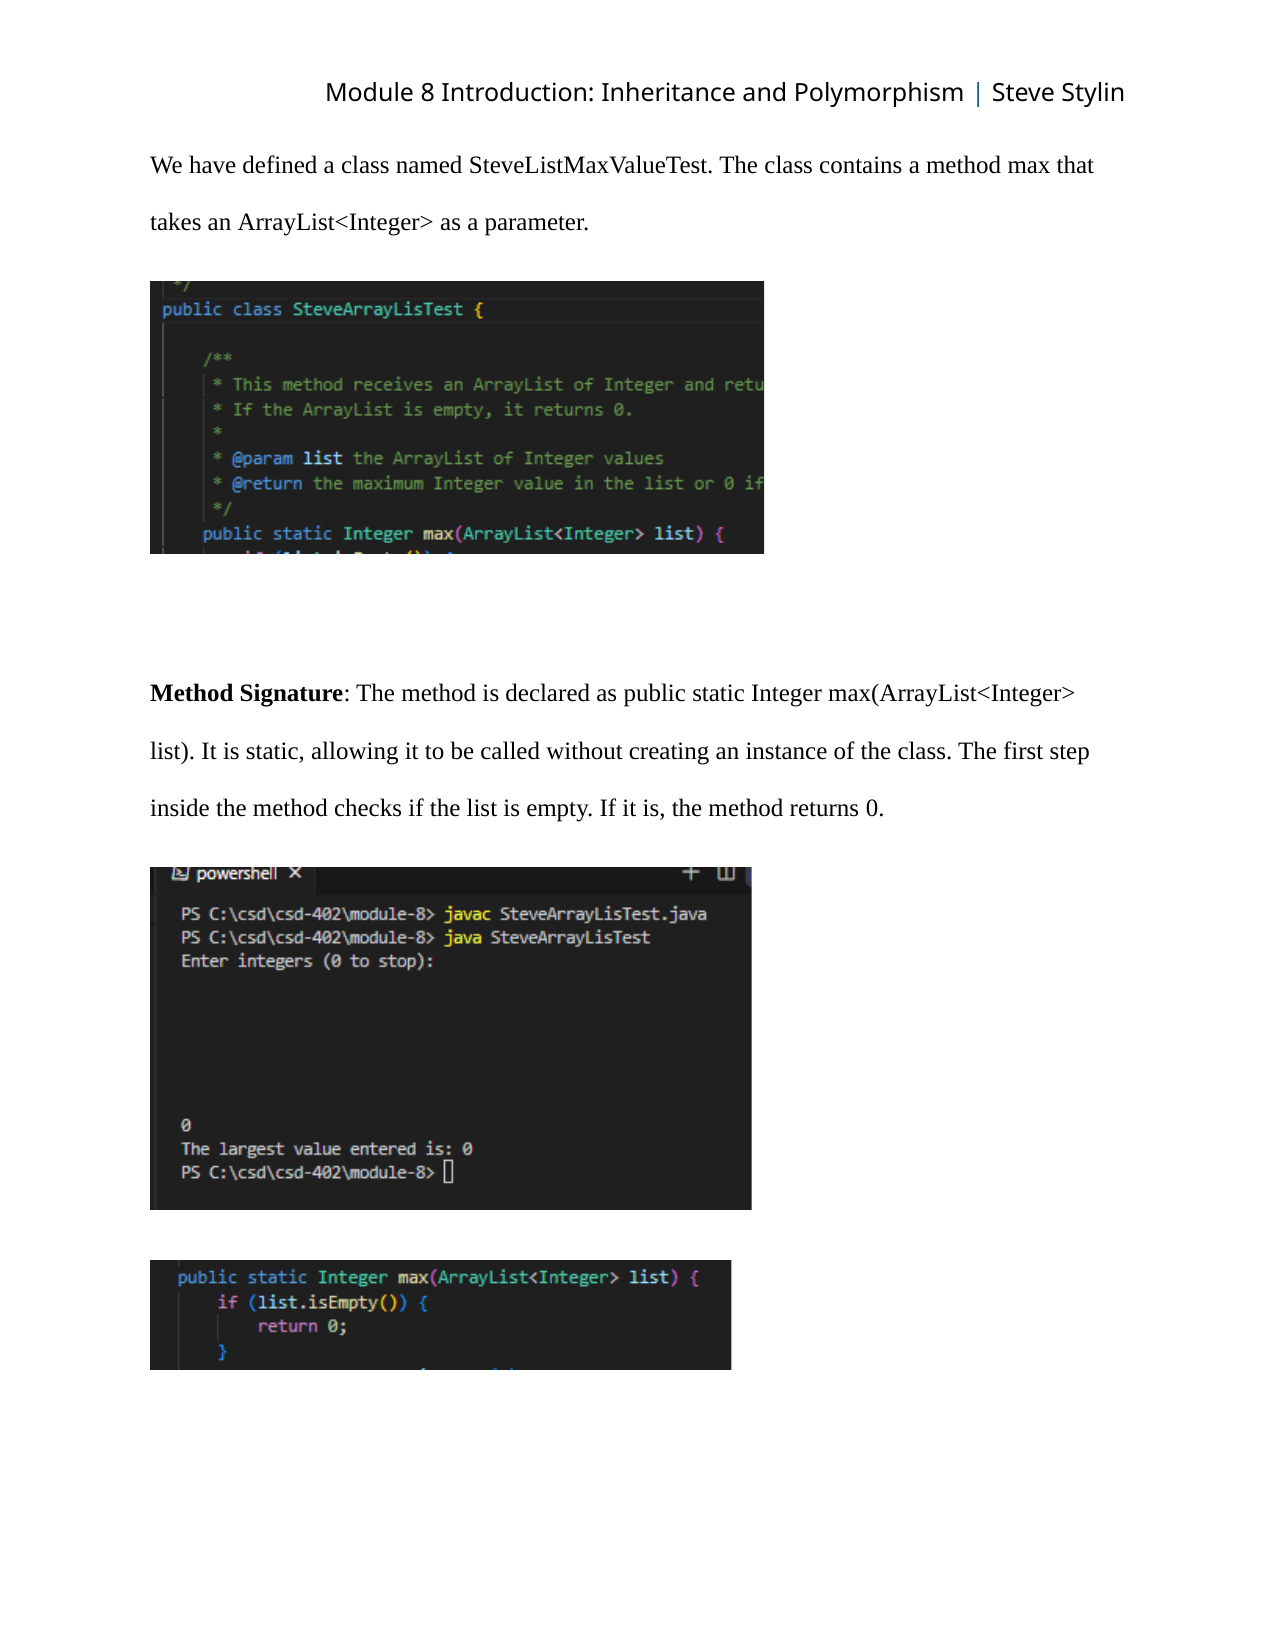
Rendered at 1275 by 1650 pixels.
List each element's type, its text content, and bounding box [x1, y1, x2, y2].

picture [150, 281, 765, 554]
picture [150, 867, 752, 1210]
text We have defined a class named SteveListMaxValueTest. The class contains a method max that takes an ArrayList<Integer> as a parameter. [150, 150, 1125, 236]
picture [150, 1260, 732, 1370]
text Method Signature: The method is declared as public static Integer max(ArrayList<Integer> list). It is static, allowing it to be called without creating an instance of the class. The first step inside the method checks if the list is empty. If it is, the method returns 0. [150, 678, 1125, 822]
